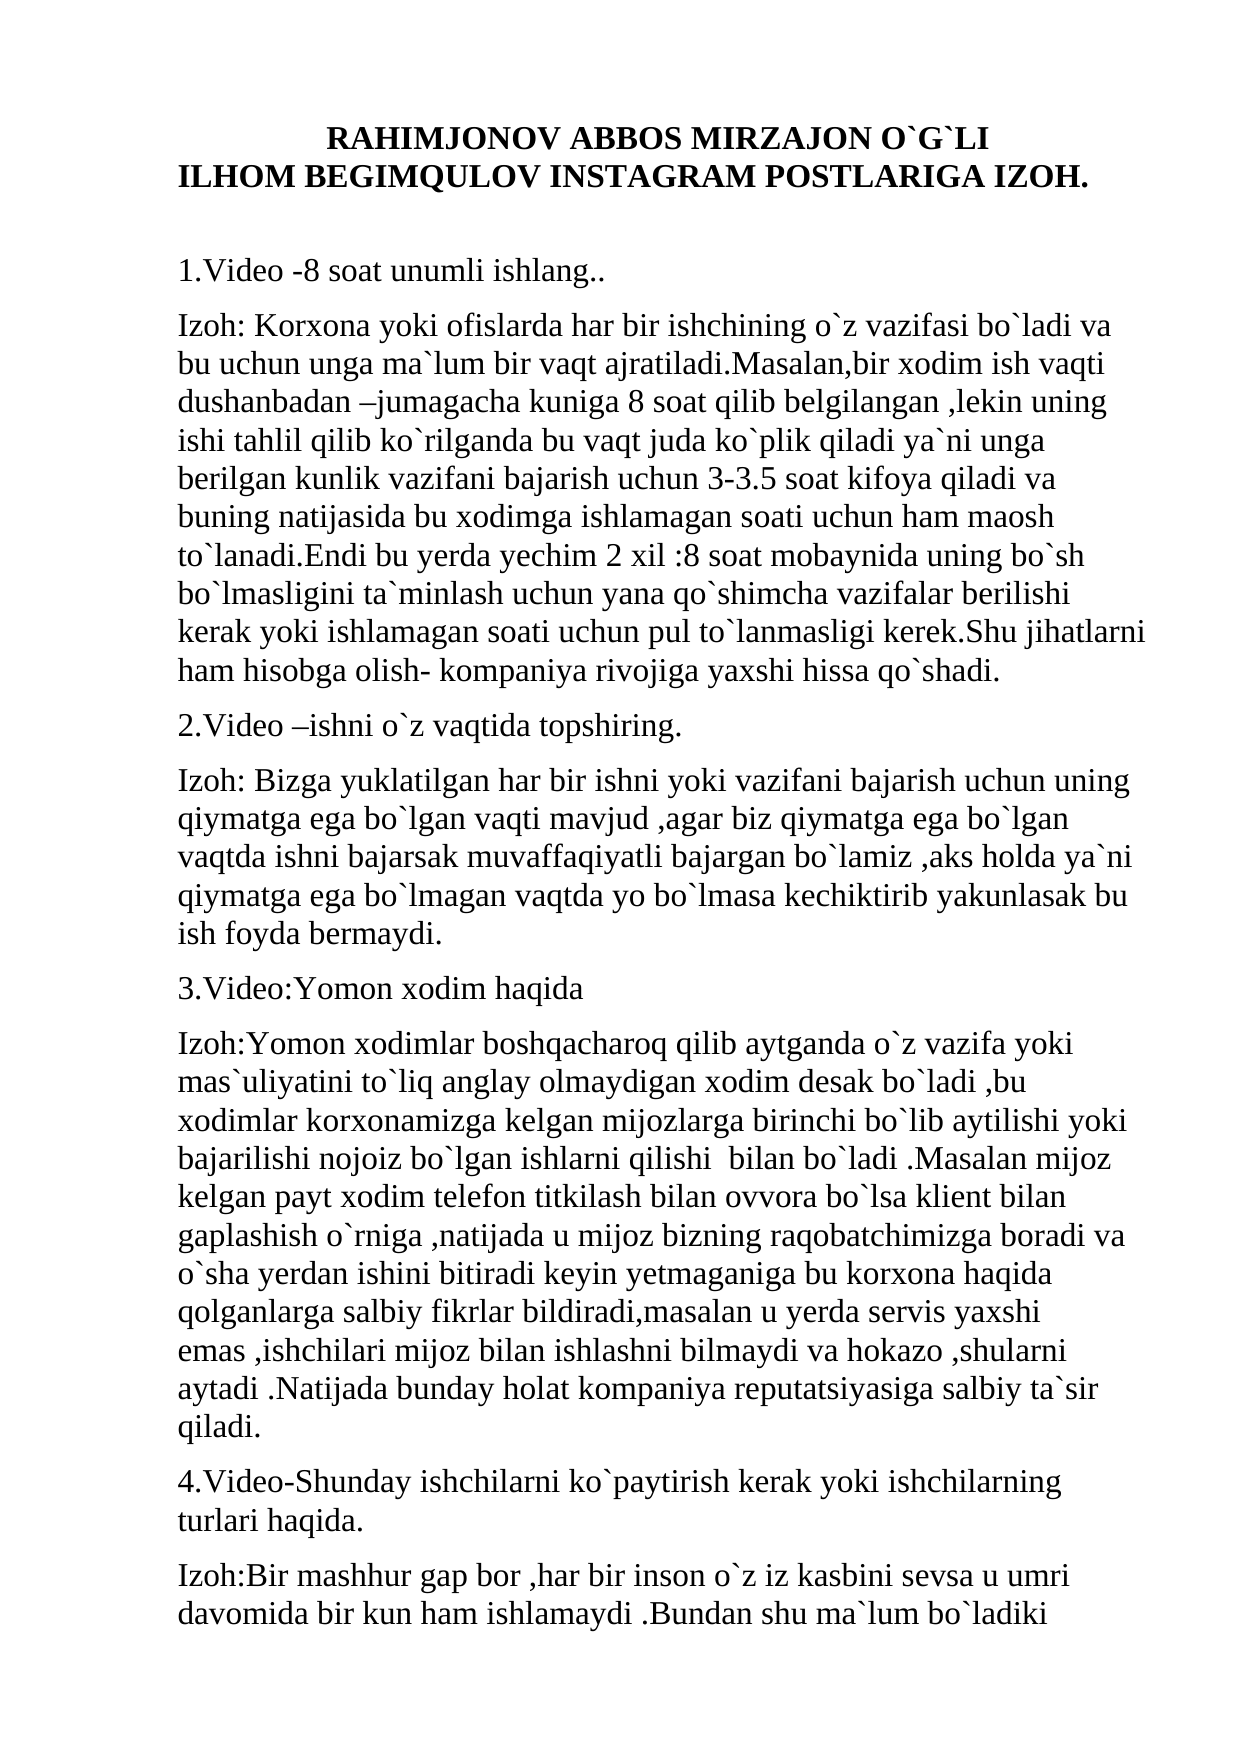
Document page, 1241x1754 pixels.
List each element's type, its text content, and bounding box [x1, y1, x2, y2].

text 1.Video -8 soat unumli ishlang.. [177, 250, 1152, 288]
text Izoh:Yomon xodimlar boshqacharoq qilib aytganda o`z vazifa yoki mas`uliyatini to`liq anglay olmaydigan xodim desak bo`ladi ,bu xodimlar korxonamizga kelgan mijozlarga birinchi bo`lib aytilishi yoki bajarilishi nojoiz bo`lgan ishlarni qilishi bilan bo`ladi .Masalan mijoz kelgan payt xodim telefon titkilash bilan ovvora bo`lsa klient bilan gaplashish o`rniga ,natijada u mijoz bizning raqobatchimizga boradi va o`sha yerdan ishini bitiradi keyin yetmaganiga bu korxona haqida qolganlarga salbiy fikrlar bildiradi,masalan u yerda servis yaxshi emas ,ishchilari mijoz bilan ishlashni bilmaydi va hokazo ,shularni aytadi .Natijada bunday holat kompaniya reputatsiyasiga salbiy ta`sir qiladi. [177, 1023, 1152, 1445]
text 2.Video –ishni o`z vaqtida topshiring. [177, 705, 1152, 743]
text 3.Video:Yomon xodim haqida [177, 968, 1152, 1006]
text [177, 1555, 1152, 1631]
text Izoh: Bizga yuklatilgan har bir ishni yoki vazifani bajarish uchun uning qiymatga ega bo`lgan vaqti mavjud ,agar biz qiymatga ega bo`lgan vaqtda ishni bajarsak muvaffaqiyatli bajargan bo`lamiz ,aks holda ya`ni qiymatga ega bo`lmagan vaqtda yo bo`lmasa kechiktirib yakunlasak bu ish foyda bermaydi. [177, 760, 1152, 951]
text ILHOM BEGIMQULOV INSTAGRAM POSTLARIGA IZOH. [177, 156, 1152, 195]
text Izoh: Korxona yoki ofislarda har bir ishchining o`z vazifasi bo`ladi va bu uchun unga ma`lum bir vaqt ajratiladi.Masalan,bir xodim ish vaqti dushanbadan –jumagacha kuniga 8 soat qilib belgilangan ,lekin uning ishi tahlil qilib ko`rilganda bu vaqt juda ko`plik qiladi ya`ni unga berilgan kunlik vazifani bajarish uchun 3-3.5 soat kifoya qiladi va buning natijasida bu xodimga ishlamagan soati uchun ham maosh to`lanadi.Endi bu yerda yechim 2 xil :8 soat mobaynida uning bo`sh bo`lmasligini ta`minlash uchun yana qo`shimcha vazifalar berilishi kerak yoki ishlamagan soati uchun pul to`lanmasligi kerek.Shu jihatlarni ham hisobga olish- kompaniya rivojiga yaxshi hissa qo`shadi. [177, 305, 1152, 688]
text 4.Video-Shunday ishchilarni ko`paytirish kerak yoki ishchilarning turlari haqida. [177, 1461, 1152, 1538]
text RAHIMJONOV ABBOS MIRZAJON O`G`LI [177, 118, 1152, 156]
